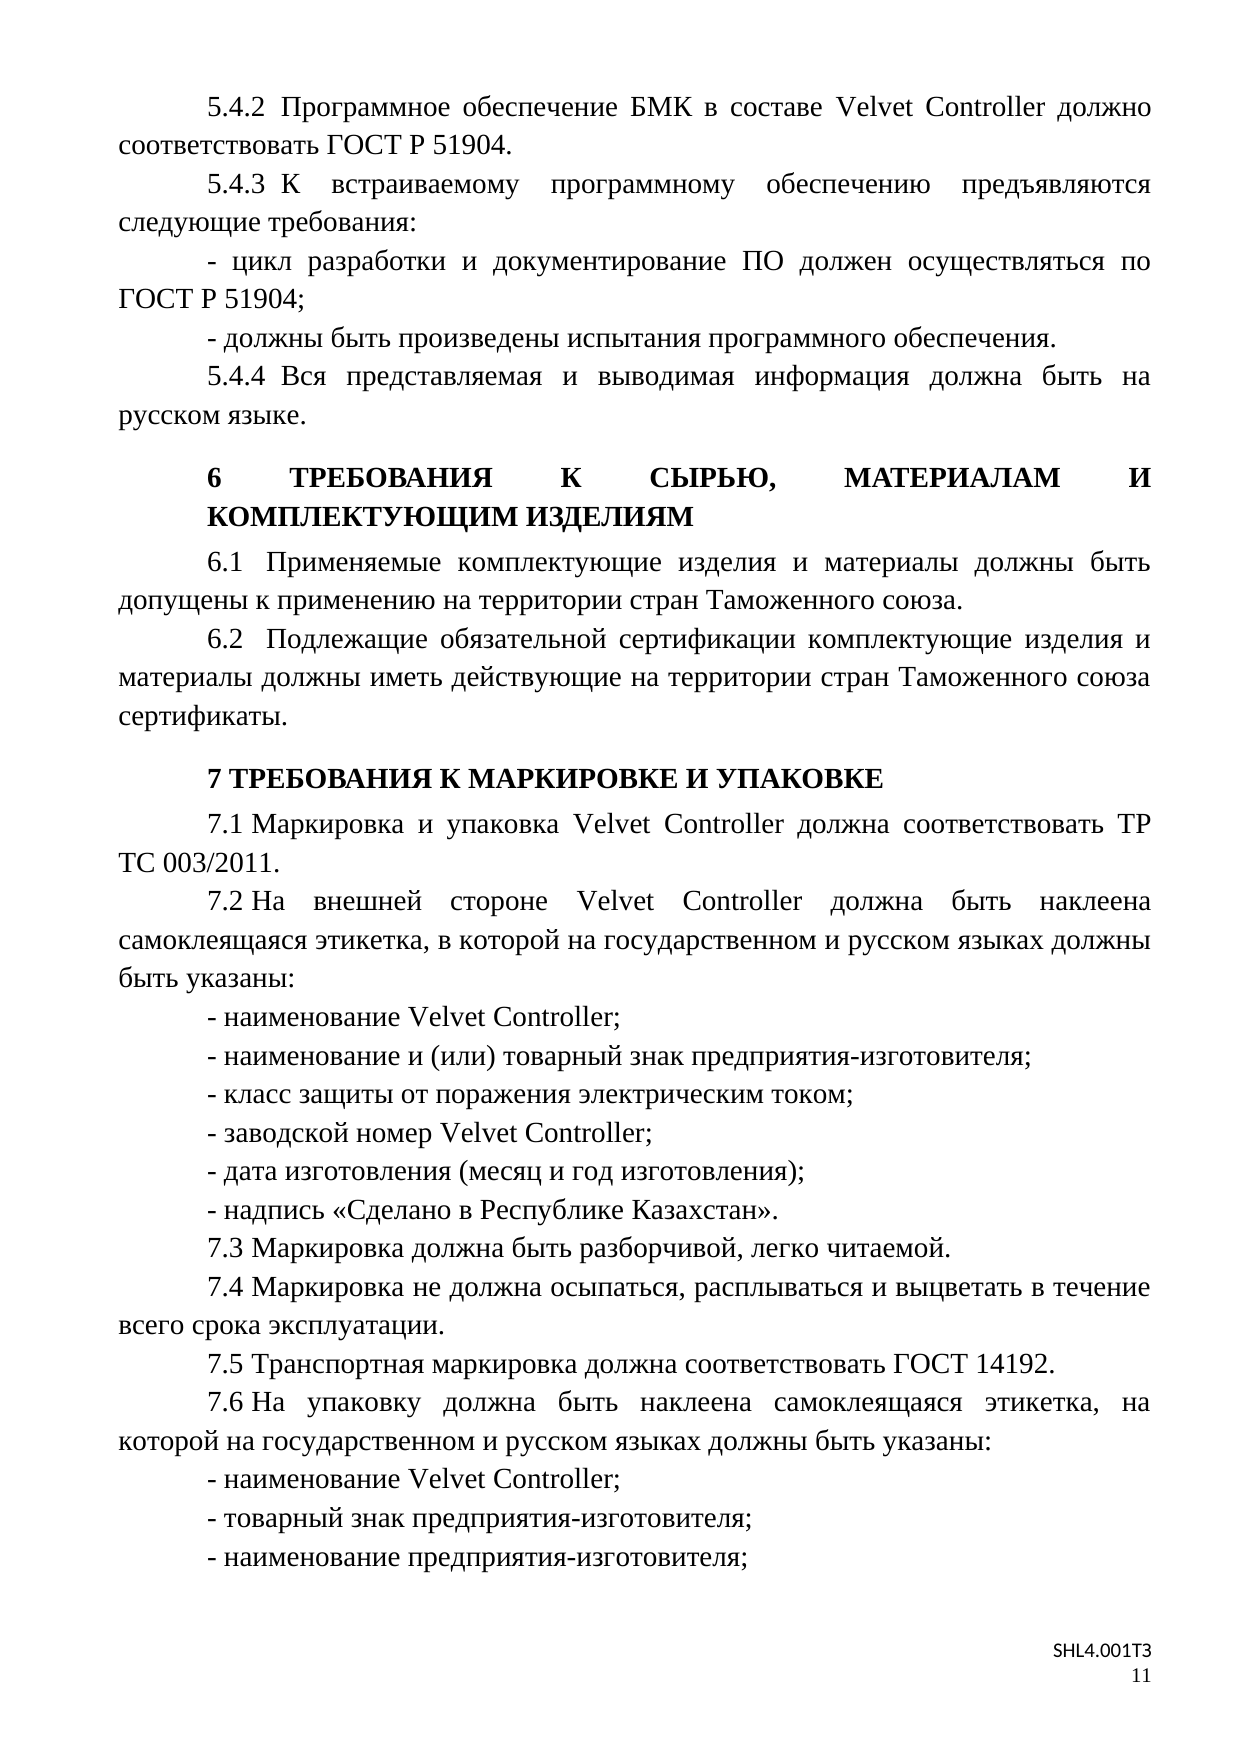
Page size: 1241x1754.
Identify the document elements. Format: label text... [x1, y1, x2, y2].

text - заводской номер Velvet Controller; [118, 1115, 1152, 1148]
text - наименование Velvet Controller; [118, 999, 1152, 1033]
list Применяемые комплектующие изделия и материалы должны быть допущены к применению на территории стран Таможенного союза. [118, 544, 1152, 616]
text 7 ТРЕБОВАНИЯ К МАРКИРОВКЕ И УПАКОВКЕ [118, 762, 1152, 795]
text 6 ТРЕБОВАНИЯ К СЫРЬЮ, МАТЕРИАЛАМ И КОМПЛЕКТУЮЩИМ ИЗДЕЛИЯМ [207, 461, 1152, 533]
list Программное обеспечение БМК в составе Velvet Controller должно соответствовать ГОСТ Р 51904. [118, 89, 1152, 161]
text - цикл разработки и документирование ПО должен осуществляться по ГОСТ Р 51904; [118, 243, 1152, 315]
list На внешней стороне Velvet Controller должна быть наклеена самоклеящаяся этикетка, в которой на государственном и русском языках должны быть указаны: [118, 883, 1152, 994]
list Маркировка не должна осыпаться, расплываться и выцветать в течение всего срока эксплуатации. [118, 1269, 1152, 1341]
list Вся представляемая и выводимая информация должна быть на русском языке. [118, 358, 1152, 431]
list Подлежащие обязательной сертификации комплектующие изделия и материалы должны иметь действующие на территории стран Таможенного союза сертификаты. [118, 621, 1152, 732]
list К встраиваемому программному обеспечению предъявляются следующие требования: [118, 166, 1152, 238]
text - наименование предприятия-изготовителя; [118, 1539, 1152, 1572]
text - класс защиты от поражения электрическим током; [118, 1076, 1152, 1110]
list Транспортная маркировка должна соответствовать ГОСТ 14192. [118, 1346, 1152, 1379]
text - товарный знак предприятия-изготовителя; [118, 1500, 1152, 1534]
text - наименование Velvet Controller; [118, 1462, 1152, 1495]
list Маркировка должна быть разборчивой, легко читаемой. [118, 1230, 1152, 1264]
text - должны быть произведены испытания программного обеспечения. [118, 320, 1152, 353]
text - дата изготовления (месяц и год изготовления); [118, 1153, 1152, 1187]
text - наименование и (или) товарный знак предприятия-изготовителя; [118, 1038, 1152, 1071]
list Маркировка и упаковка Velvet Controller должна соответствовать ТР ТС 003/2011. [118, 806, 1152, 878]
list На упаковку должна быть наклеена самоклеящаяся этикетка, на которой на государственном и русском языках должны быть указаны: [118, 1384, 1152, 1457]
text - надпись «Сделано в Республике Казахстан». [118, 1192, 1152, 1225]
